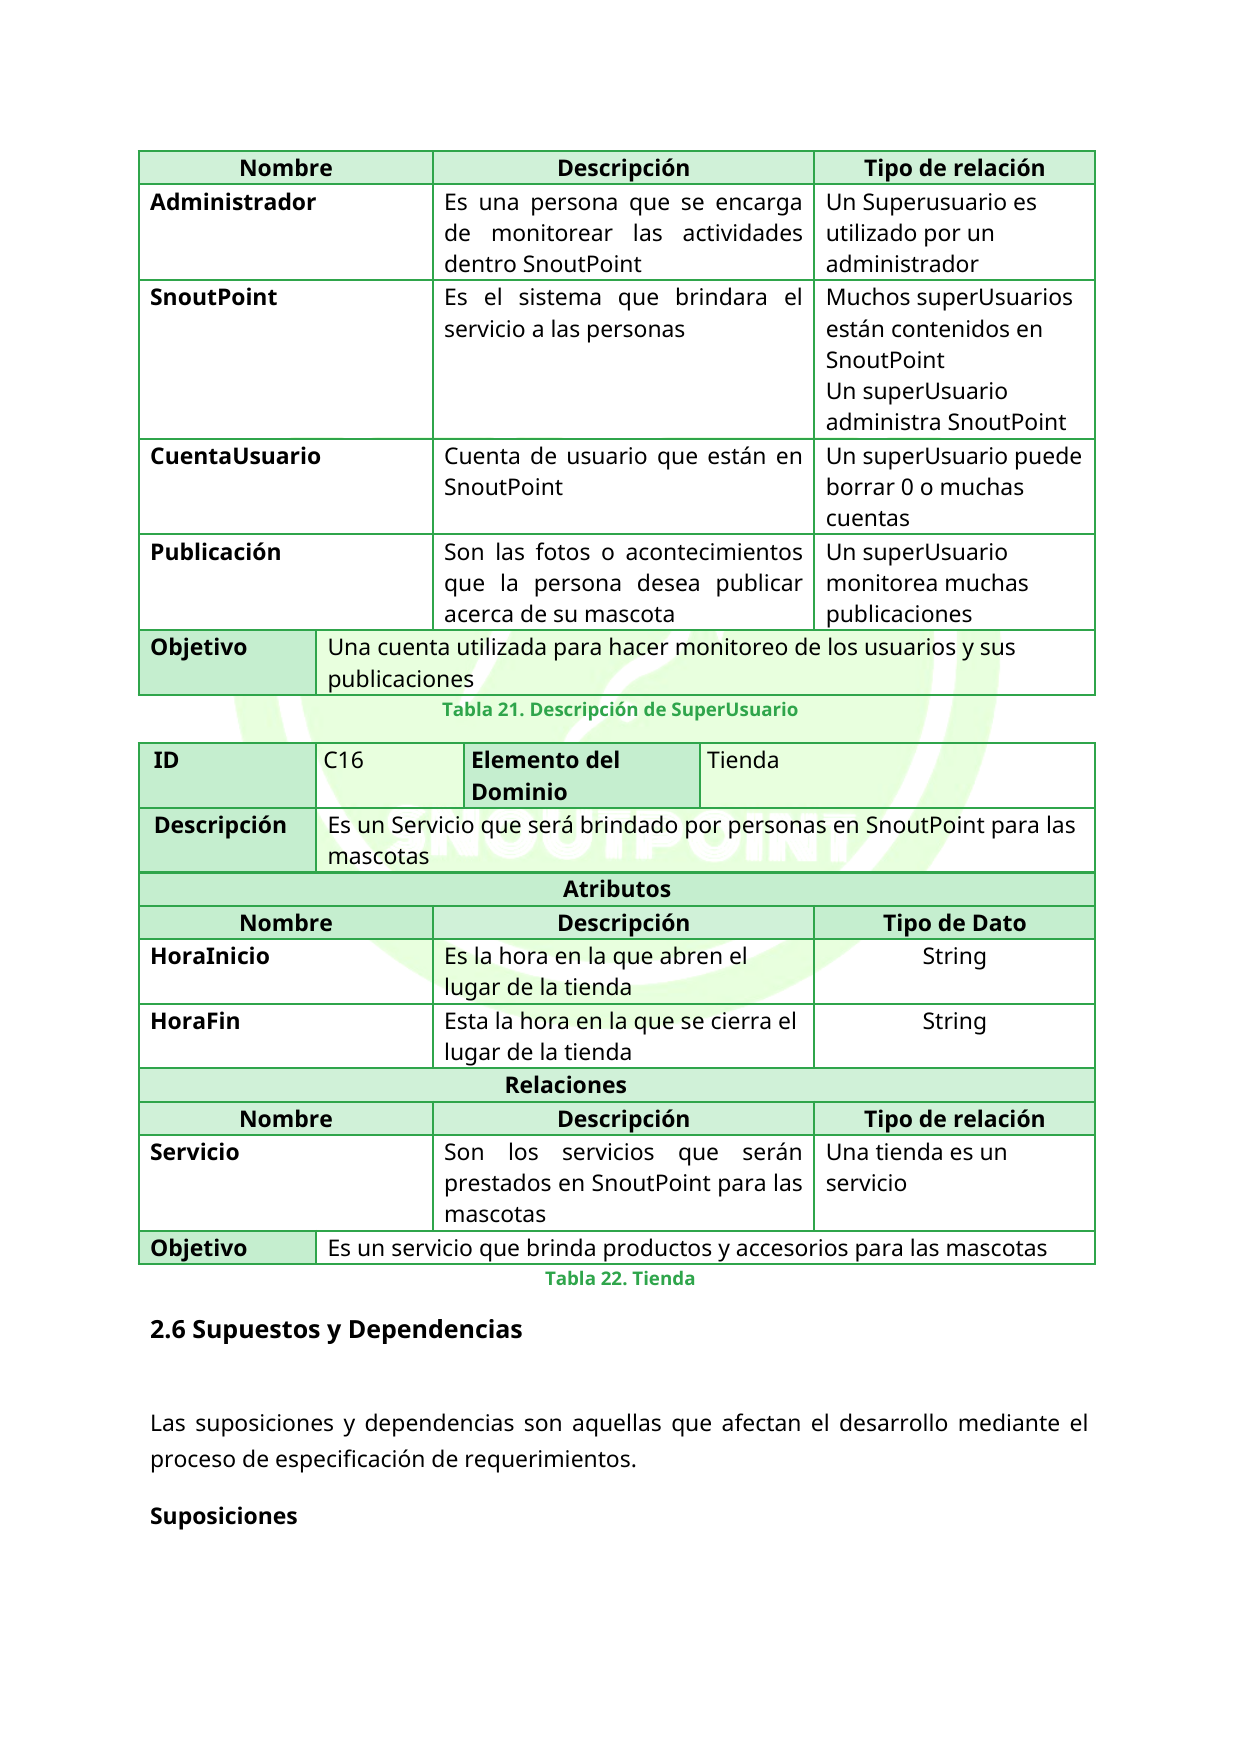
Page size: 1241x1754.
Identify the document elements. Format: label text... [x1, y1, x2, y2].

table_cell HoraFin [140, 1005, 432, 1067]
table_cell Una cuenta utilizada para hacer monitoreo de los usuarios y sus publicaciones [317, 631, 1094, 694]
table_cell Tipo de relación [815, 1103, 1094, 1134]
table_cell Relaciones [140, 1069, 1094, 1101]
table_cell Esta la hora en la que se cierra el lugar de la tienda [434, 1005, 813, 1067]
table_cell Es el sistema que brindara el servicio a las personas [434, 281, 813, 437]
table_cell Descripción [140, 809, 315, 871]
table_cell Atributos [140, 874, 1094, 905]
text Tabla 21. Descripción de SuperUsuario [150, 696, 1090, 721]
table_cell Descripción [434, 152, 813, 183]
table_cell Es un servicio que brinda productos y accesorios para las mascotas [317, 1232, 1094, 1263]
table_cell String [815, 940, 1094, 1003]
table_cell Cuenta de usuario que están en SnoutPoint [434, 440, 813, 533]
table_cell Un Superusuario es utilizado por un administrador [815, 185, 1094, 279]
table_cell Nombre [140, 152, 432, 183]
table_cell Administrador [140, 185, 432, 279]
table_header C16 [317, 744, 463, 807]
table_cell Son los servicios que serán prestados en SnoutPoint para las mascotas [434, 1136, 813, 1230]
table_cell SnoutPoint [140, 281, 432, 437]
table_cell Descripción [434, 907, 813, 938]
table_cell String [815, 1005, 1094, 1067]
table_header Tienda [701, 744, 1094, 807]
table_cell Objetivo [140, 631, 315, 694]
table_cell Tipo de Dato [815, 907, 1094, 938]
table_cell Tipo de relación [815, 152, 1094, 183]
table_cell Son las fotos o acontecimientos que la persona desea publicar acerca de su mascota [434, 535, 813, 629]
table_cell Publicación [140, 535, 432, 629]
table_cell Descripción [434, 1103, 813, 1134]
table_cell Servicio [140, 1136, 432, 1230]
table_cell Muchos superUsuarios están contenidos en SnoutPoint Un superUsuario administra SnoutPoint [815, 281, 1094, 437]
subtitle 2.6 Supuestos y Dependencias [150, 1311, 1090, 1346]
table_cell Es una persona que se encarga de monitorear las actividades dentro SnoutPoint [434, 185, 813, 279]
table_cell Una tienda es un servicio [815, 1136, 1094, 1230]
table_cell Un superUsuario puede borrar 0 o muchas cuentas [815, 440, 1094, 533]
table_header Elemento del Dominio [465, 744, 699, 807]
table_cell Nombre [140, 907, 432, 938]
table_cell Es la hora en la que abren el lugar de la tienda [434, 940, 813, 1003]
table_cell CuentaUsuario [140, 440, 432, 533]
text Tabla 22. Tienda [150, 1265, 1090, 1291]
table_cell Un superUsuario monitorea muchas publicaciones [815, 535, 1094, 629]
table_cell Es un Servicio que será brindado por personas en SnoutPoint para las mascotas [317, 809, 1094, 871]
table_cell Objetivo [140, 1232, 315, 1263]
text Suposiciones [150, 1500, 1090, 1531]
table_cell HoraInicio [140, 940, 432, 1003]
text Las suposiciones y dependencias son aquellas que afectan el desarrollo mediante el proceso de especificación de requerimientos. [150, 1407, 1090, 1474]
table_header ID [140, 744, 315, 807]
table_cell Nombre [140, 1103, 432, 1134]
